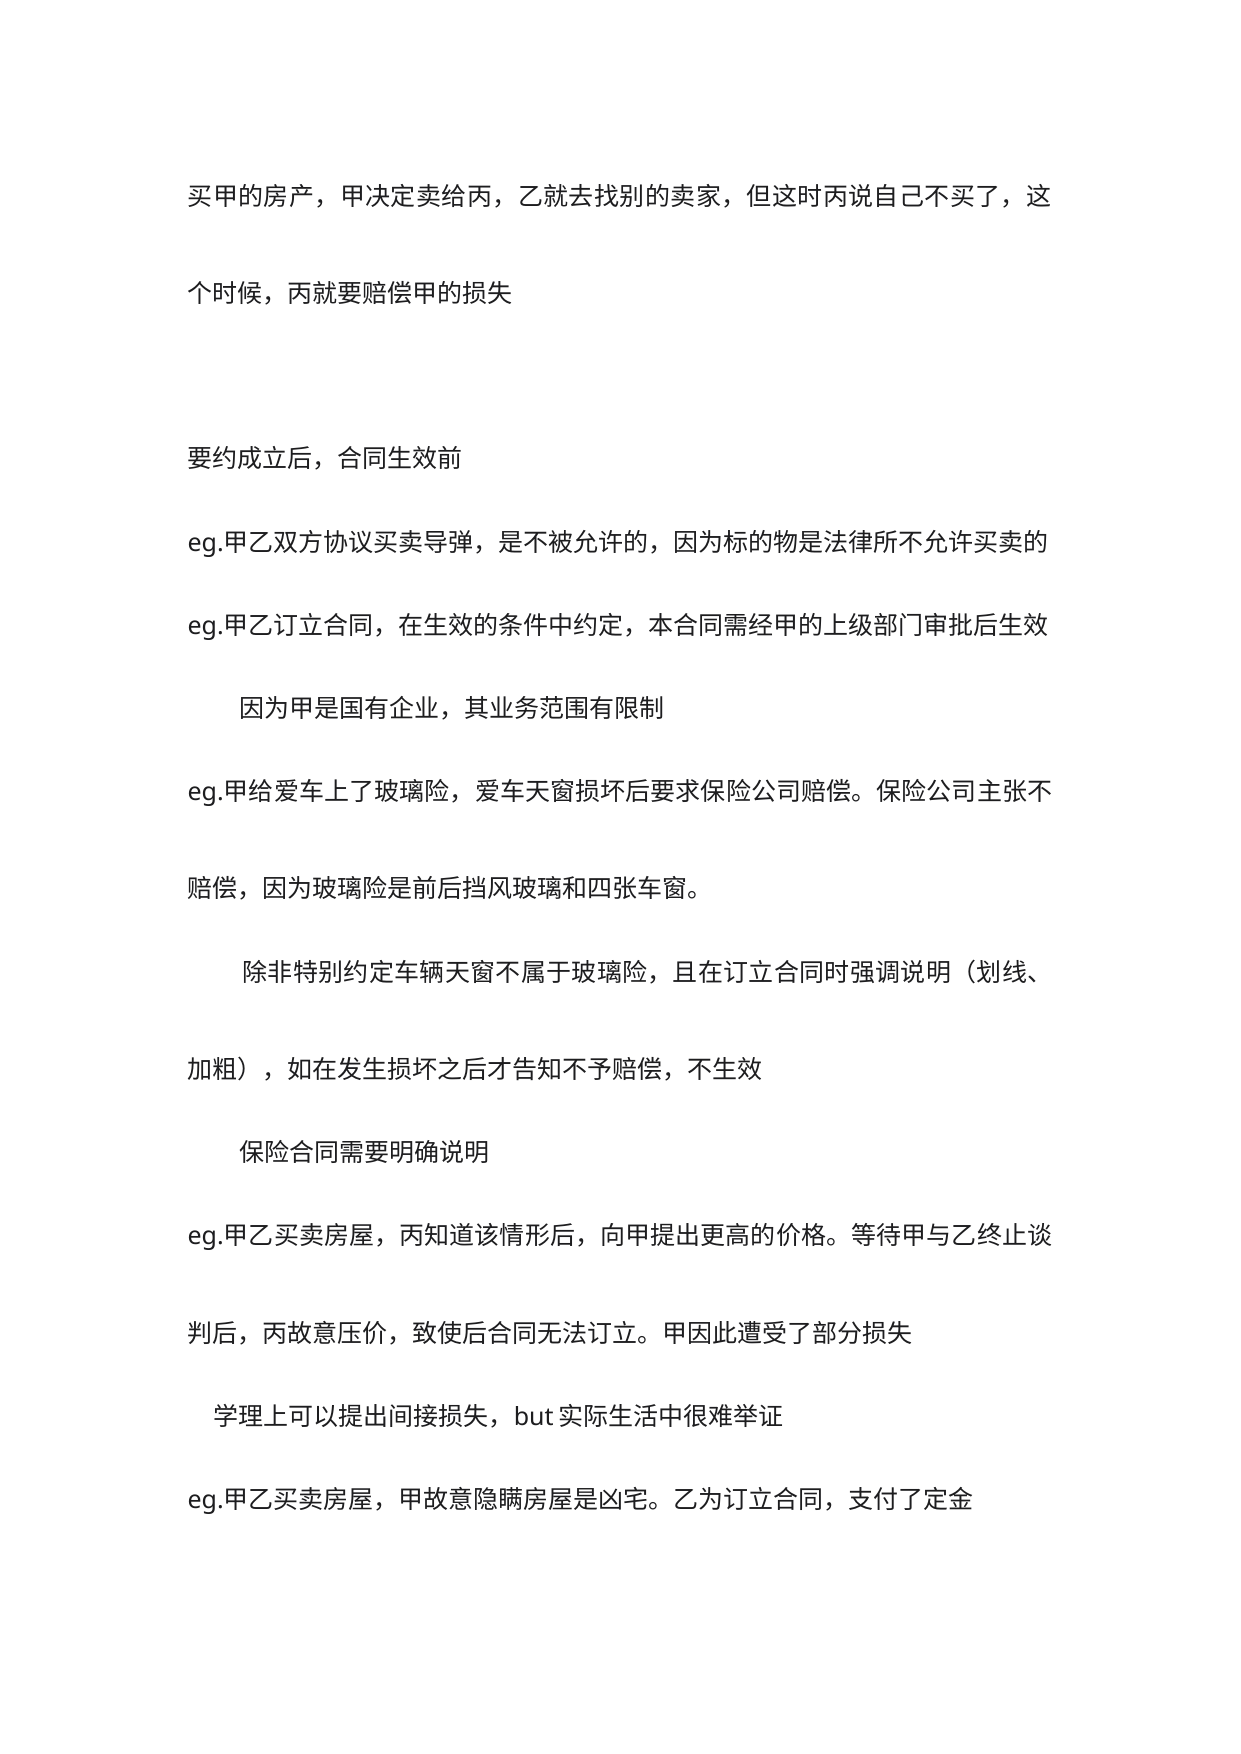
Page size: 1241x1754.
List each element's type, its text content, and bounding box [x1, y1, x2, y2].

text 学理上可以提出间接损失，but实际生活中很难举证 [187, 1382, 1053, 1447]
text 除非特别约定车辆天窗不属于玻璃险，且在订立合同时强调说明（划线、加粗），如在发生损坏之后才告知不予赔偿，不生效 [187, 938, 1053, 1100]
text eg.甲乙订立合同，在生效的条件中约定，本合同需经甲的上级部门审批后生效 [187, 591, 1053, 656]
text eg.甲给爱车上了玻璃险，爱车天窗损坏后要求保险公司赔偿。保险公司主张不赔偿，因为玻璃险是前后挡风玻璃和四张车窗。 [187, 757, 1053, 919]
text 因为甲是国有企业，其业务范围有限制 [187, 674, 1053, 739]
text 要约成立后，合同生效前 [187, 424, 1053, 489]
text eg.甲乙买卖房屋，甲故意隐瞒房屋是凶宅。乙为订立合同，支付了定金 [187, 1465, 1053, 1530]
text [187, 162, 1053, 324]
text eg.甲乙买卖房屋，丙知道该情形后，向甲提出更高的价格。等待甲与乙终止谈判后，丙故意压价，致使后合同无法订立。甲因此遭受了部分损失 [187, 1201, 1053, 1364]
text 保险合同需要明确说明 [187, 1118, 1053, 1183]
text eg.甲乙双方协议买卖导弹，是不被允许的，因为标的物是法律所不允许买卖的 [187, 508, 1053, 573]
